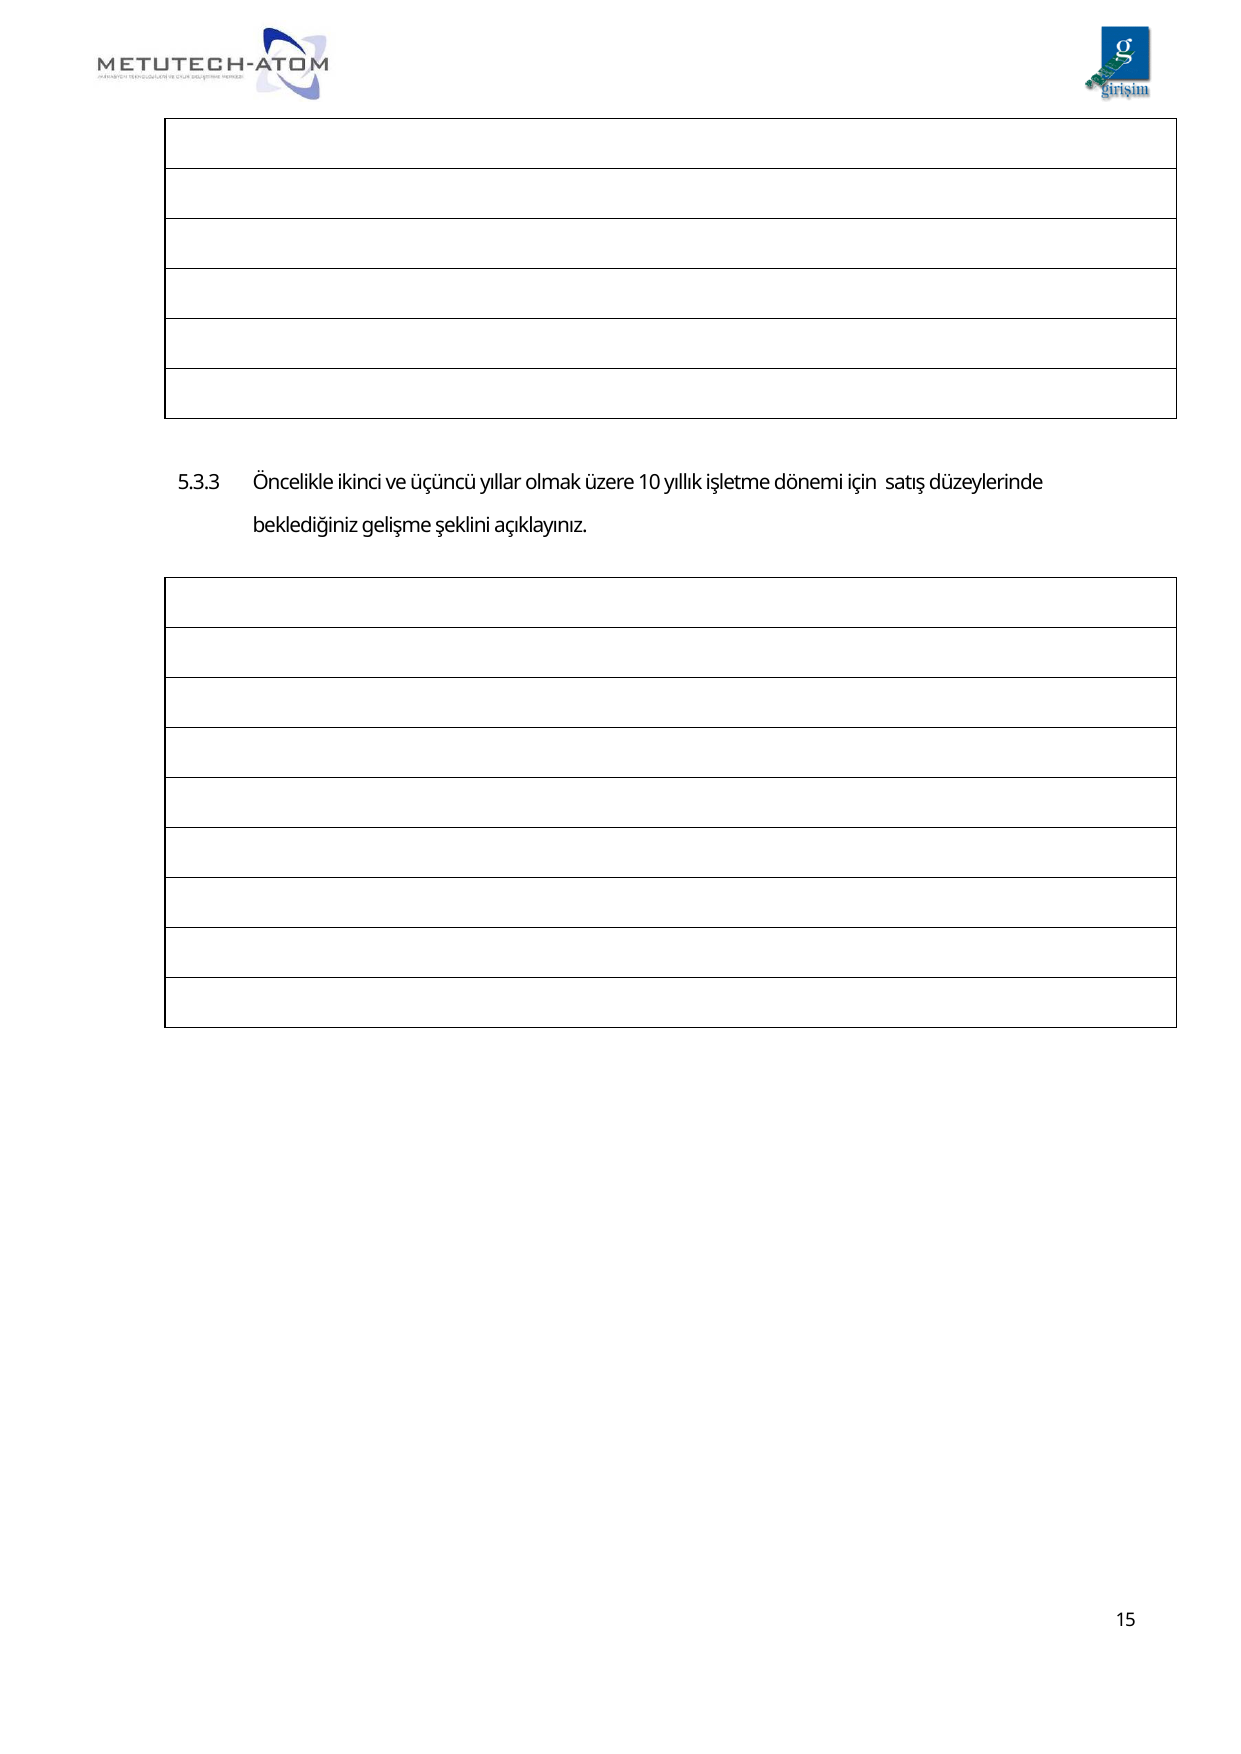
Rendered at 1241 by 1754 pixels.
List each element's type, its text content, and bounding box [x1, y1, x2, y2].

table_cell [166, 119, 1176, 168]
table_cell [166, 219, 1176, 268]
table_cell [166, 828, 1176, 877]
table_cell [166, 778, 1176, 827]
table_cell [166, 878, 1176, 927]
table_cell [166, 369, 1176, 418]
table_cell [166, 978, 1176, 1027]
table_cell [166, 628, 1176, 677]
picture [87, 20, 337, 102]
table_cell [166, 678, 1176, 727]
table_cell [166, 728, 1176, 777]
table_cell [166, 169, 1176, 218]
subtitle Öncelikle ikinci ve üçüncü yıllar olmak üzere 10 yıllık işletme dönemi için satış düzeylerinde beklediğiniz gelişme şeklini açıklayınız. [177, 467, 1137, 538]
picture [1080, 23, 1153, 102]
table_header [166, 578, 1176, 627]
table_cell [166, 269, 1176, 318]
table_cell [166, 928, 1176, 977]
table_cell [166, 319, 1176, 368]
